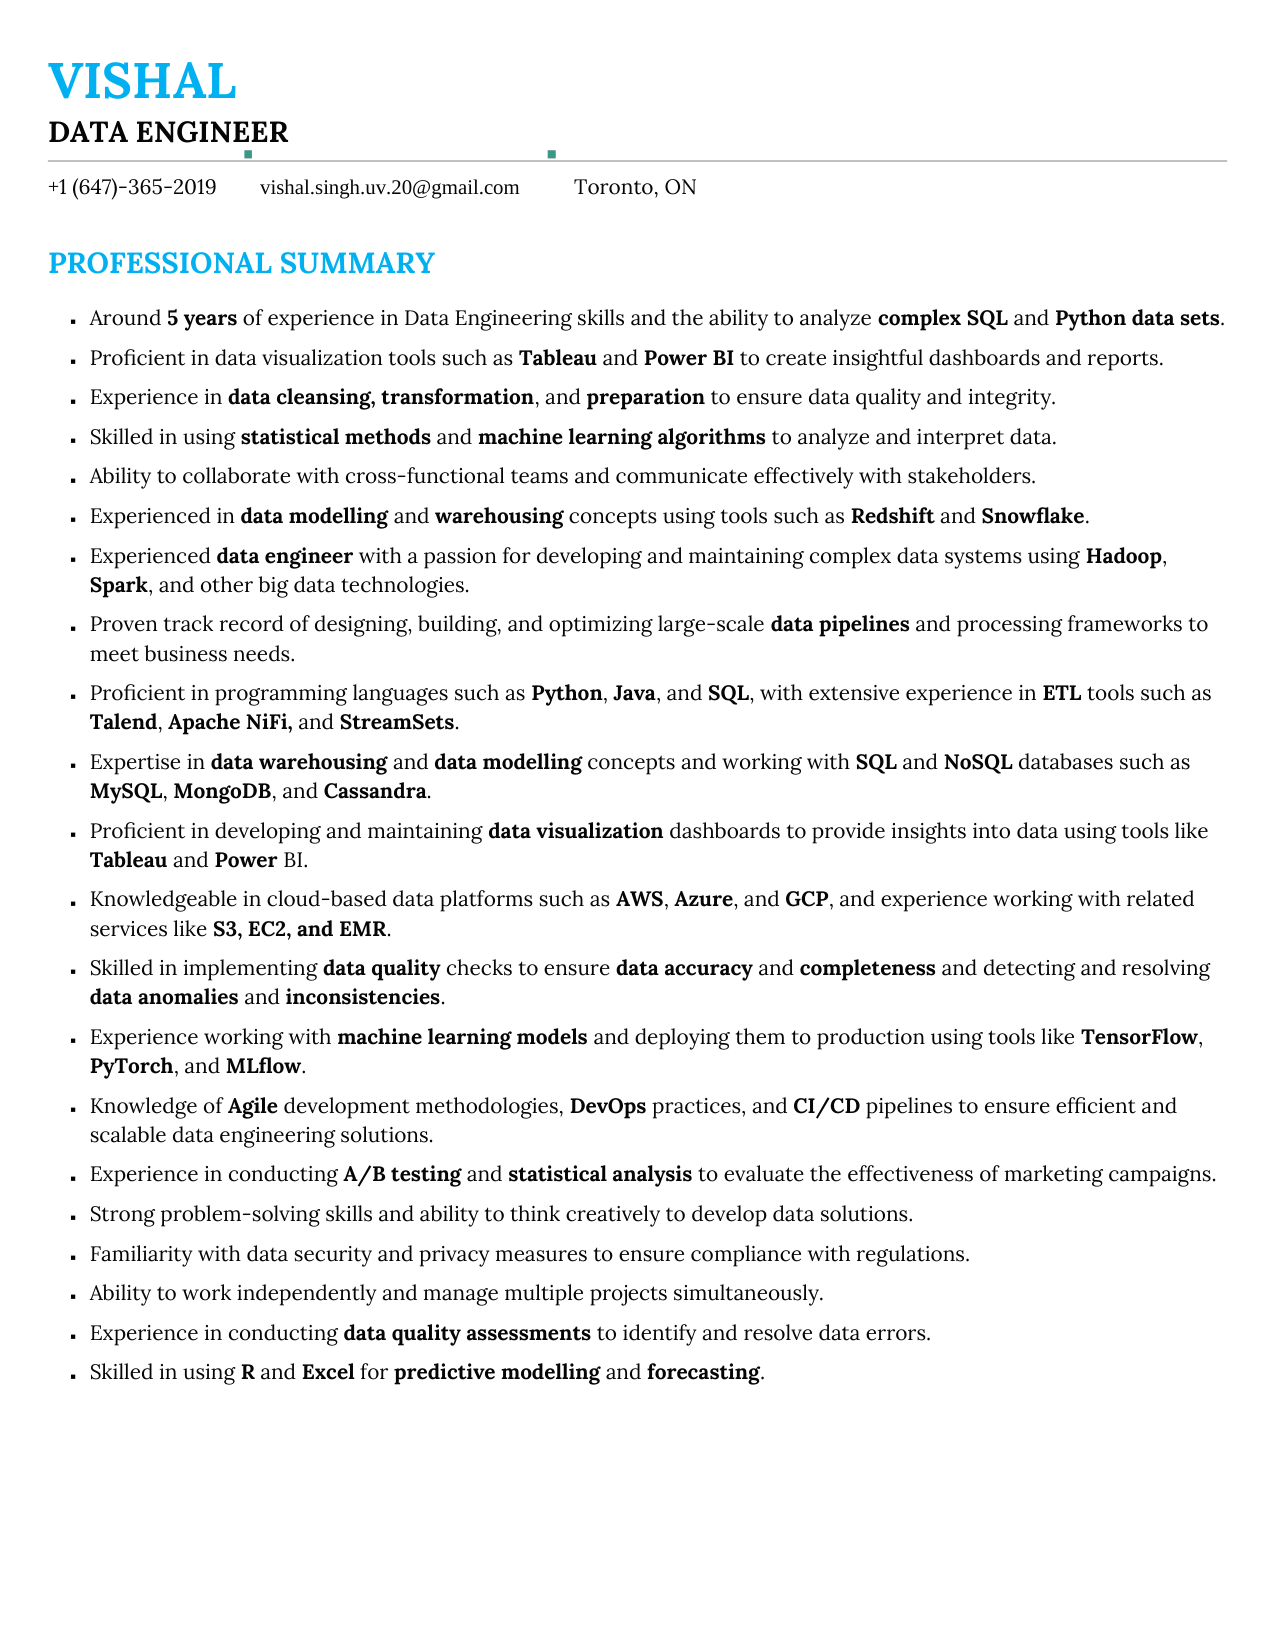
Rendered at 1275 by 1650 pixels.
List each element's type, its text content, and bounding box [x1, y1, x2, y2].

list Experience in conducting data quality assessments to identify and resolve data errors. [69, 1317, 1227, 1346]
list Skilled in using statistical methods and machine learning algorithms to analyze and interpret data. [69, 421, 1227, 450]
title PROFESSIONAL SUMMARY [48, 244, 1227, 281]
list Proficient in data visualization tools such as Tableau and Power BI to create insightful dashboards and reports. [69, 342, 1227, 371]
picture [47, 144, 1228, 162]
list Experienced data engineer with a passion for developing and maintaining complex data systems using Hadoop, Spark, and other big data technologies. [69, 539, 1227, 598]
list Experience in data cleansing, transformation, and preparation to ensure data quality and integrity. [69, 381, 1227, 410]
list Familiarity with data security and privacy measures to ensure compliance with regulations. [69, 1237, 1227, 1267]
list Around 5 years of experience in Data Engineering skills and the ability to analyze complex SQL and Python data sets. [69, 302, 1227, 331]
list Experience in conducting A/B testing and statistical analysis to evaluate the effectiveness of marketing campaigns. [69, 1158, 1227, 1187]
list Expertise in data warehousing and data modelling concepts and working with SQL and NoSQL databases such as MySQL, MongoDB, and Cassandra. [69, 746, 1227, 804]
table_header VISHAL Data ENGINEER +1 (647)-365-2019 vishal.singh.uv.20@gmail.com Toronto, ON [48, 48, 1227, 158]
list Knowledgeable in cloud-based data platforms such as AWS, Azure, and GCP, and experience working with related services like S3, EC2, and EMR. [69, 883, 1227, 942]
list Strong problem-solving skills and ability to think creatively to develop data solutions. [69, 1198, 1227, 1227]
list Ability to collaborate with cross-functional teams and communicate effectively with stakeholders. [69, 460, 1227, 489]
list Knowledge of Agile development methodologies, DevOps practices, and CI/CD pipelines to ensure efficient and scalable data engineering solutions. [69, 1089, 1227, 1148]
list Skilled in implementing data quality checks to ensure data accuracy and completeness and detecting and resolving data anomalies and inconsistencies. [69, 952, 1227, 1010]
list Skilled in using R and Excel for predictive modelling and forecasting. [69, 1356, 1227, 1385]
list Experience working with machine learning models and deploying them to production using tools like TensorFlow, PyTorch, and MLflow. [69, 1021, 1227, 1079]
list Proven track record of designing, building, and optimizing large-scale data pipelines and processing frameworks to meet business needs. [69, 608, 1227, 667]
table_header VISHAL Data ENGINEER +1 (647)-365-2019 vishal.singh.uv.20@gmail.com Toronto, ON [48, 162, 1227, 244]
list Proficient in developing and maintaining data visualization dashboards to provide insights into data using tools like Tableau and Power BI. [69, 814, 1227, 873]
list Experienced in data modelling and warehousing concepts using tools such as Redshift and Snowflake. [69, 500, 1227, 529]
list Ability to work independently and manage multiple projects simultaneously. [69, 1277, 1227, 1306]
list Proficient in programming languages such as Python, Java, and SQL, with extensive experience in ETL tools such as Talend, Apache NiFi, and StreamSets. [69, 677, 1227, 735]
